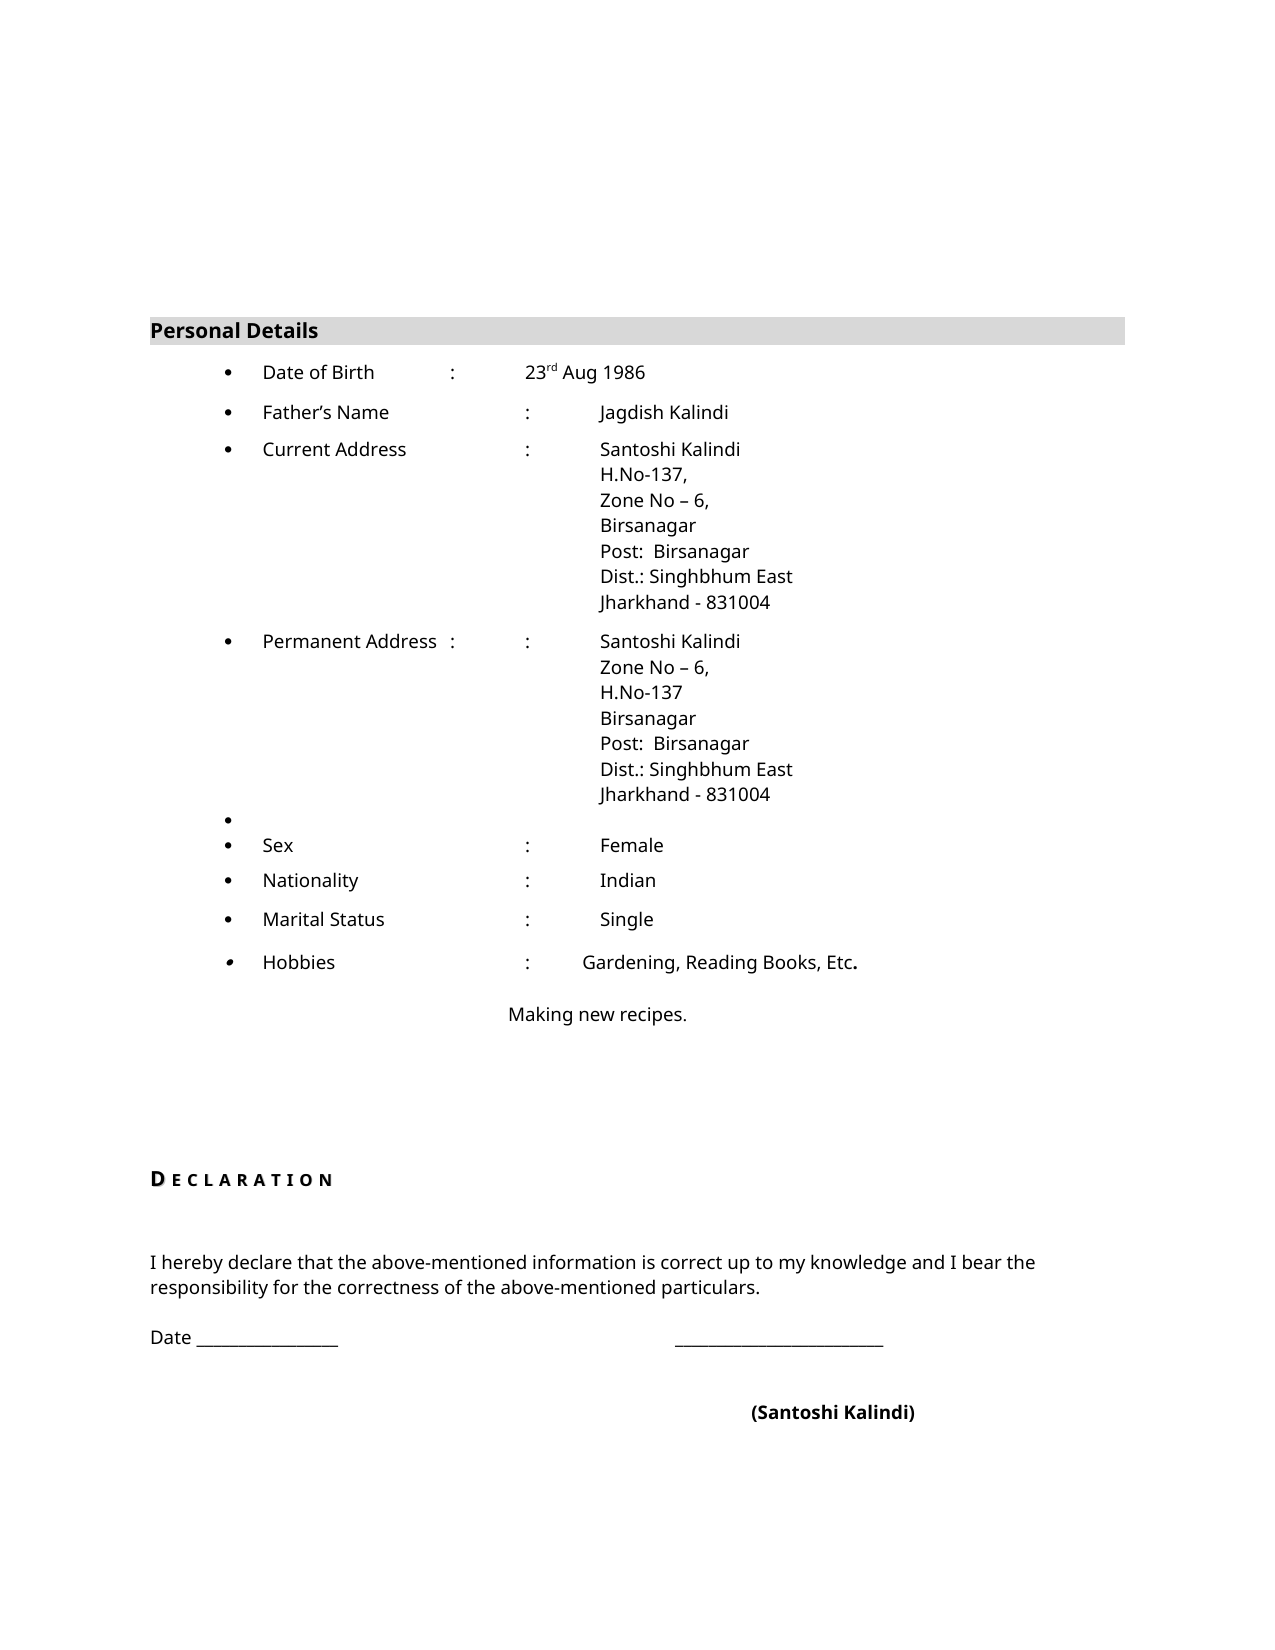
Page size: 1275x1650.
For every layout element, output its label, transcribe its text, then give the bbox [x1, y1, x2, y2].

text Declaration [150, 1164, 1125, 1192]
list Dist.: Singhbhum East [600, 563, 1125, 589]
list Post: Birsanagar [600, 731, 1125, 756]
list Nationality : Indian [225, 867, 1125, 892]
list Date of Birth : 23rd Aug 1986 [225, 359, 1125, 385]
subtitle Personal Details [150, 317, 1125, 345]
list Zone No – 6, [600, 654, 1125, 680]
subtitle Hobbies : Gardening, Reading Books, Etc. [225, 949, 1125, 975]
list Jharkhand - 831004 [600, 782, 1125, 807]
list H.No-137 [600, 680, 1125, 705]
list Post: Birsanagar [600, 538, 1125, 563]
text I hereby declare that the above-mentioned information is correct up to my knowledge and I bear the responsibility for the correctness of the above-mentioned particulars. [150, 1249, 1125, 1300]
list Sex : Female [225, 833, 1125, 858]
list H.No-137, [600, 461, 1125, 487]
list Current Address : Santoshi Kalindi [225, 436, 1125, 461]
list Zone No – 6, [600, 487, 1125, 512]
list Dist.: Singhbhum East [600, 756, 1125, 782]
list Marital Status : Single [225, 907, 1125, 932]
list Jharkhand - 831004 [600, 589, 1125, 614]
list Permanent Address : : Santoshi Kalindi [225, 629, 1125, 654]
list Birsanagar [600, 705, 1125, 731]
list Father’s Name : Jagdish Kalindi [225, 399, 1125, 424]
text Making new recipes. [230, 1001, 1125, 1027]
list Birsanagar [600, 512, 1125, 538]
text (Santoshi Kalindi) [150, 1399, 1125, 1424]
text Date _________________ _________________________ [150, 1324, 1125, 1349]
